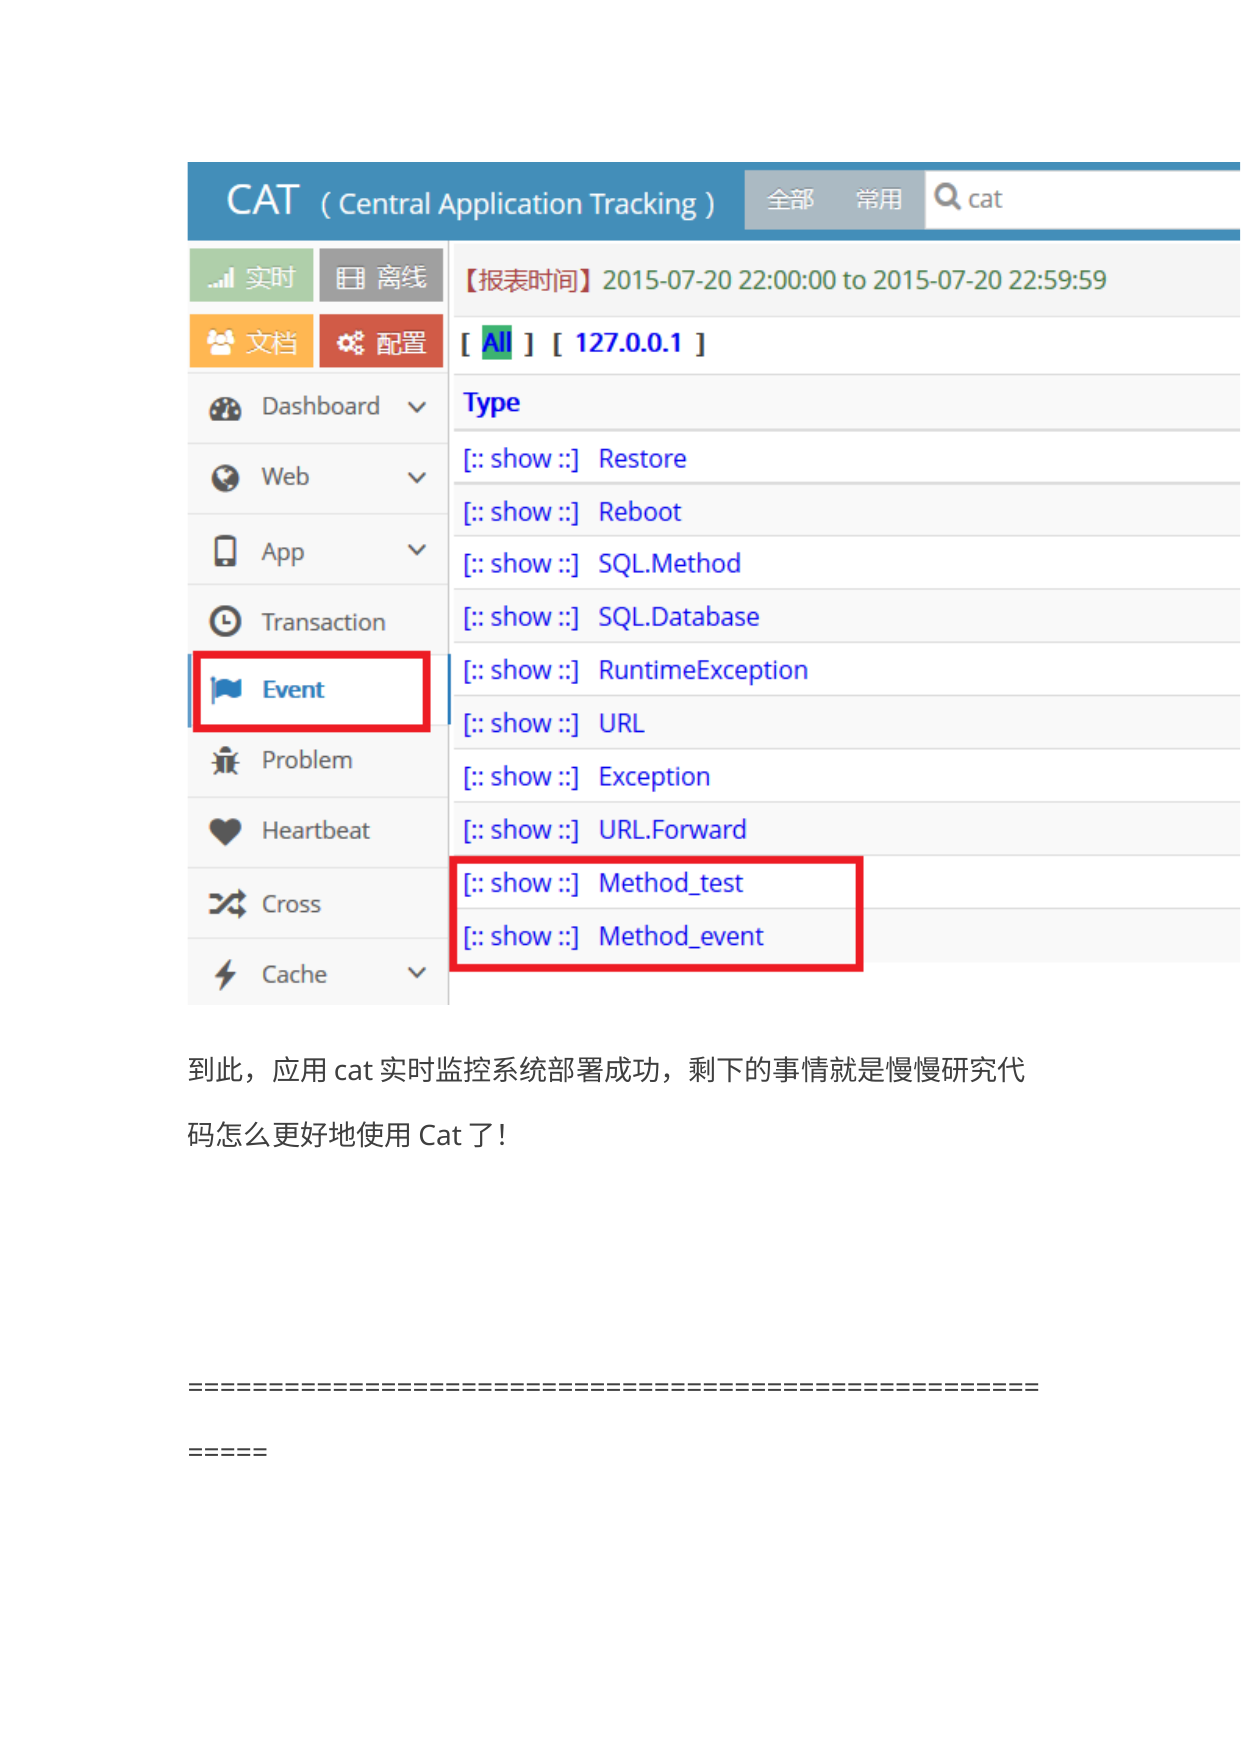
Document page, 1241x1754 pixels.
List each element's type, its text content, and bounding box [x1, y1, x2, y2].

text 到此，应用cat实时监控系统部署成功，剩下的事情就是慢慢研究代码怎么更好地使用Cat了！ [187, 1036, 1053, 1166]
picture [187, 162, 1241, 1005]
text ========================================================== [187, 1289, 1053, 1484]
